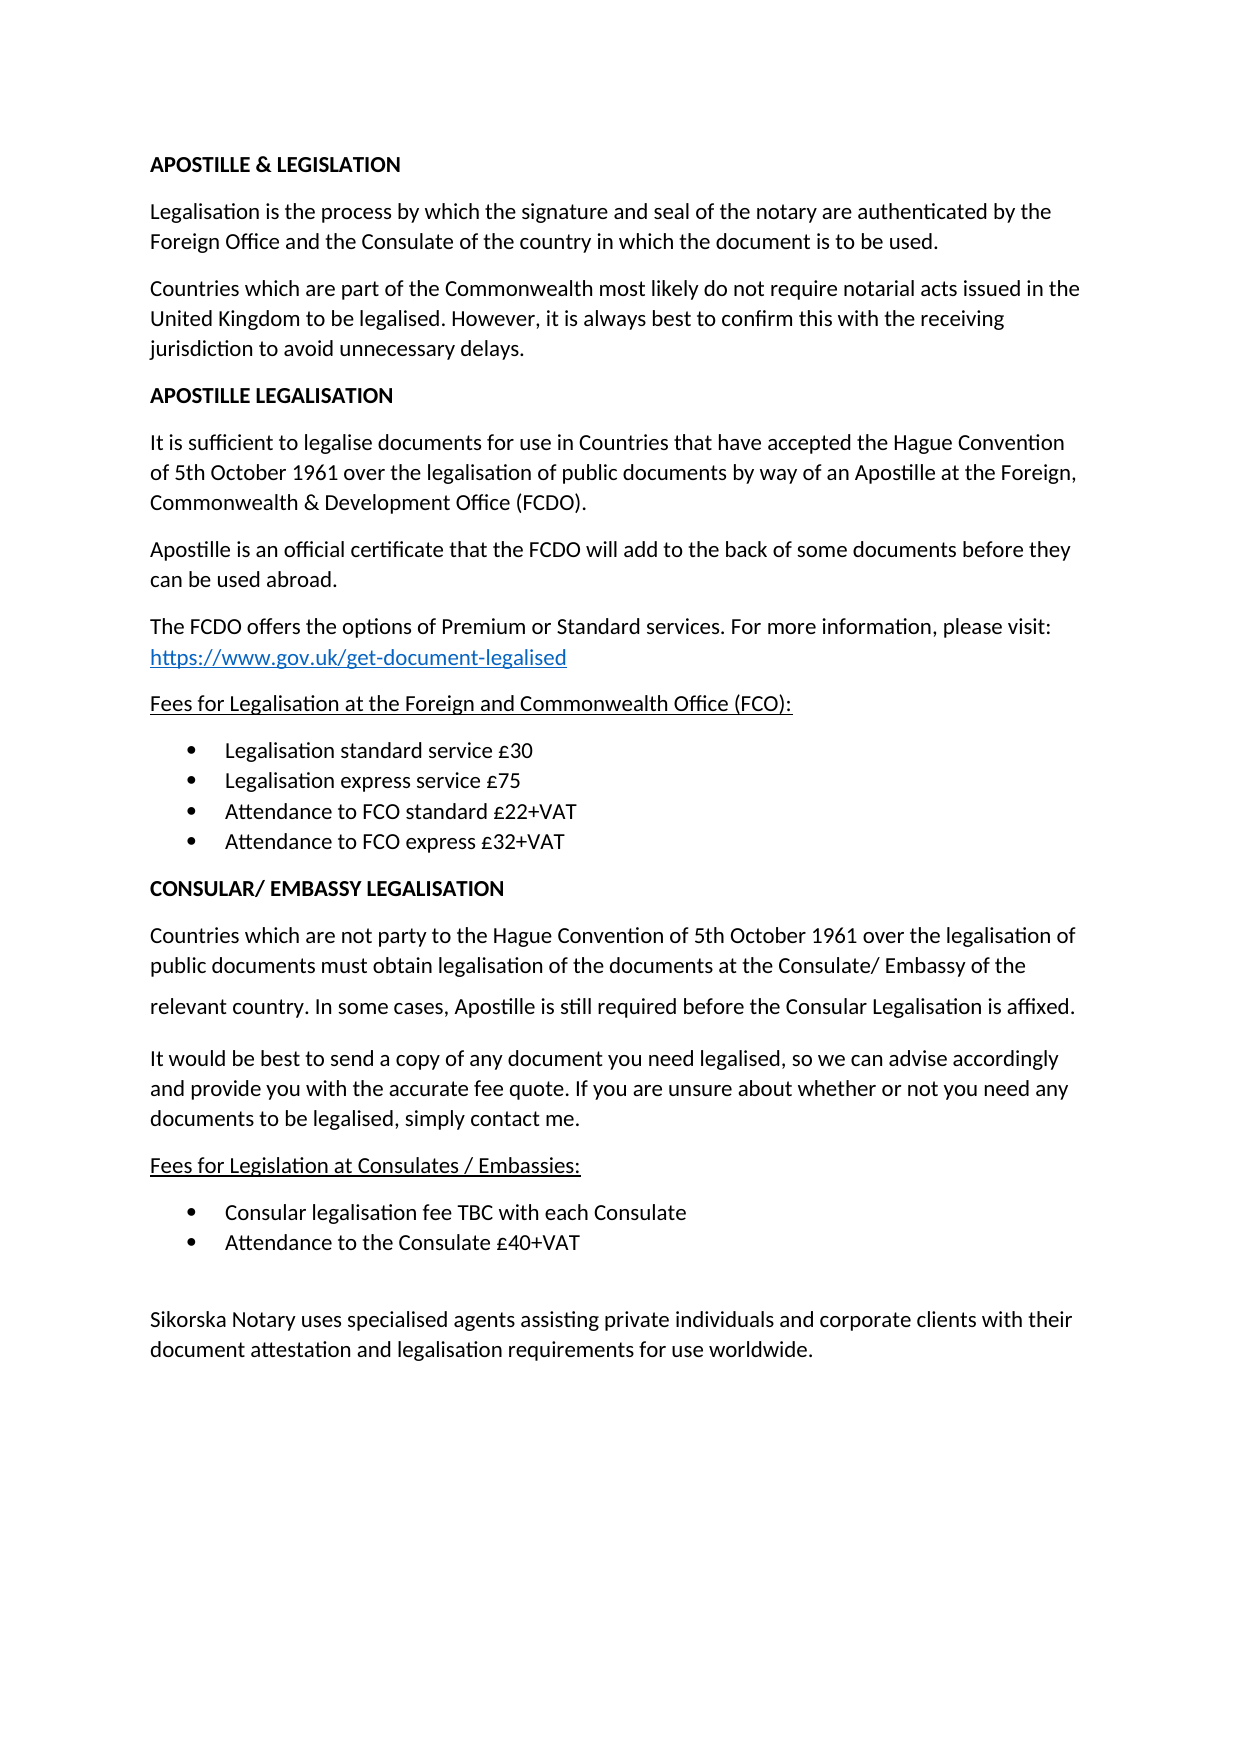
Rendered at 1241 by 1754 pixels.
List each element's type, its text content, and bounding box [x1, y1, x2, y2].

text CONSULAR/ EMBASSY LEGALISATION [150, 874, 1090, 902]
list Consular legalisation fee TBC with each Consulate [187, 1198, 1090, 1226]
text Fees for Legislation at Consulates / Embassies: [150, 1151, 1090, 1179]
text Fees for Legalisation at the Foreign and Commonwealth Office (FCO): [150, 689, 1090, 718]
text APOSTILLE & LEGISLATION [150, 150, 1090, 178]
list Attendance to FCO standard £22+VAT [187, 797, 1090, 825]
text Countries which are part of the Commonwealth most likely do not require notarial acts issued in the United Kingdom to be legalised. However, it is always best to confirm this with the receiving jurisdiction to avoid unnecessary delays. [150, 274, 1090, 362]
text Legalisation is the process by which the signature and seal of the notary are authenticated by the Foreign Office and the Consulate of the country in which the document is to be used. [150, 197, 1090, 255]
list Attendance to the Consulate £40+VAT [187, 1228, 1090, 1256]
text Sikorska Notary uses specialised agents assisting private individuals and corporate clients with their document attestation and legalisation requirements for use worldwide. [150, 1305, 1090, 1363]
text It is sufficient to legalise documents for use in Countries that have accepted the Hague Convention of 5th October 1961 over the legalisation of public documents by way of an Apostille at the Foreign, Commonwealth & Development Office (FCDO). [150, 428, 1090, 517]
text It would be best to send a copy of any document you need legalised, so we can advise accordingly and provide you with the accurate fee quote. If you are unsure about whether or not you need any documents to be legalised, simply contact me. [150, 1044, 1090, 1132]
list Attendance to FCO express £32+VAT [187, 827, 1090, 855]
text APOSTILLE LEGALISATION [150, 381, 1090, 409]
text Apostille is an official certificate that the FCDO will add to the back of some documents before they can be used abroad. [150, 535, 1090, 594]
text The FCDO offers the options of Premium or Standard services. For more information, please visit: https://www.gov.uk/get-document-legalised [150, 612, 1090, 671]
text Countries which are not party to the Hague Convention of 5th October 1961 over the legalisation of public documents must obtain legalisation of the documents at the Consulate/ Embassy of the relevant country. In some cases, Apostille is still required before the Consular Legalisation is affixed. [150, 921, 1090, 1024]
list Legalisation standard service £30 [187, 736, 1090, 764]
list Legalisation express service £75 [187, 767, 1090, 795]
